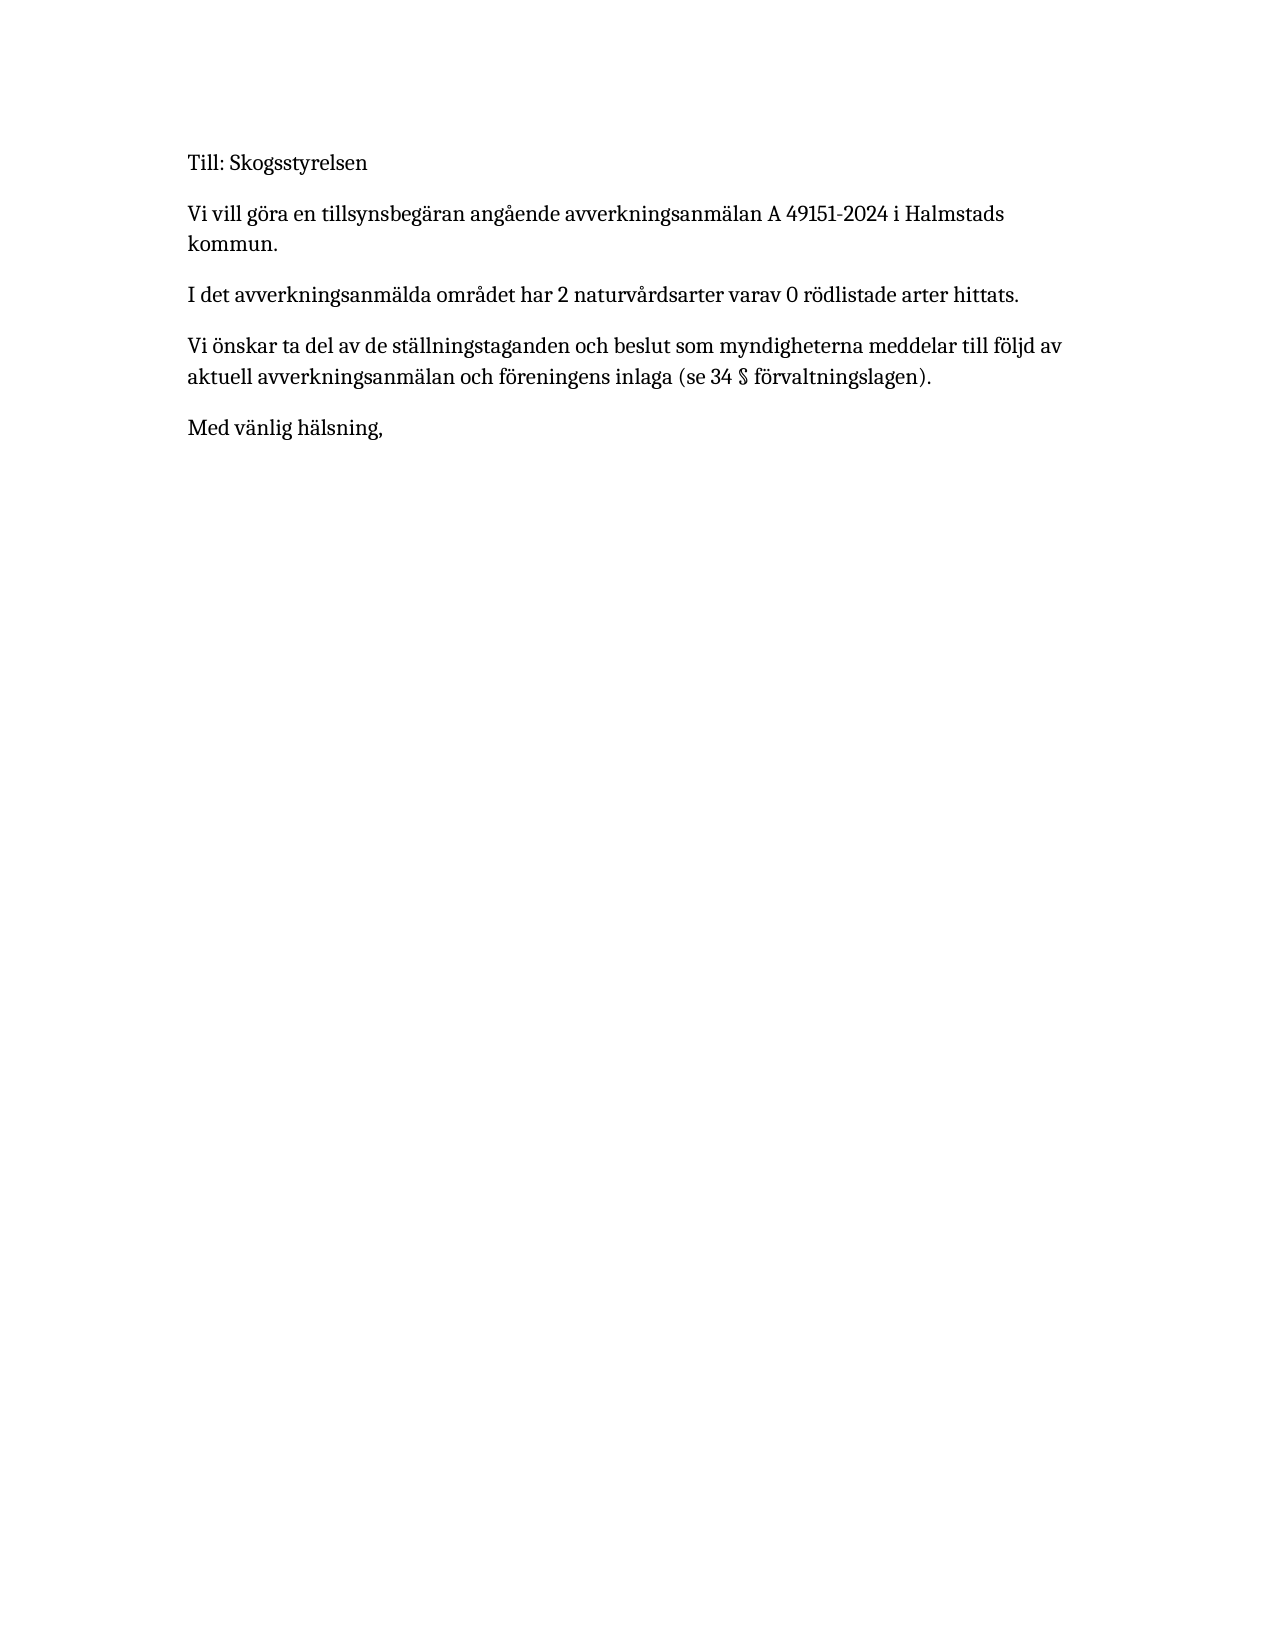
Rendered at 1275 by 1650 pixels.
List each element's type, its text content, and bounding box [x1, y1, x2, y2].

text Till: Skogsstyrelsen [187, 150, 1087, 176]
text I det avverkningsanmälda området har 2 naturvårdsarter varav 0 rödlistade arter hittats. [187, 282, 1087, 309]
text Vi vill göra en tillsynsbegäran angående avverkningsanmälan A 49151-2024 i Halmstads kommun. [187, 201, 1087, 258]
text Med vänlig hälsning, [187, 414, 1087, 471]
text Vi önskar ta del av de ställningstaganden och beslut som myndigheterna meddelar till följd av aktuell avverkningsanmälan och föreningens inlaga (se 34 § förvaltningslagen). [187, 333, 1087, 390]
